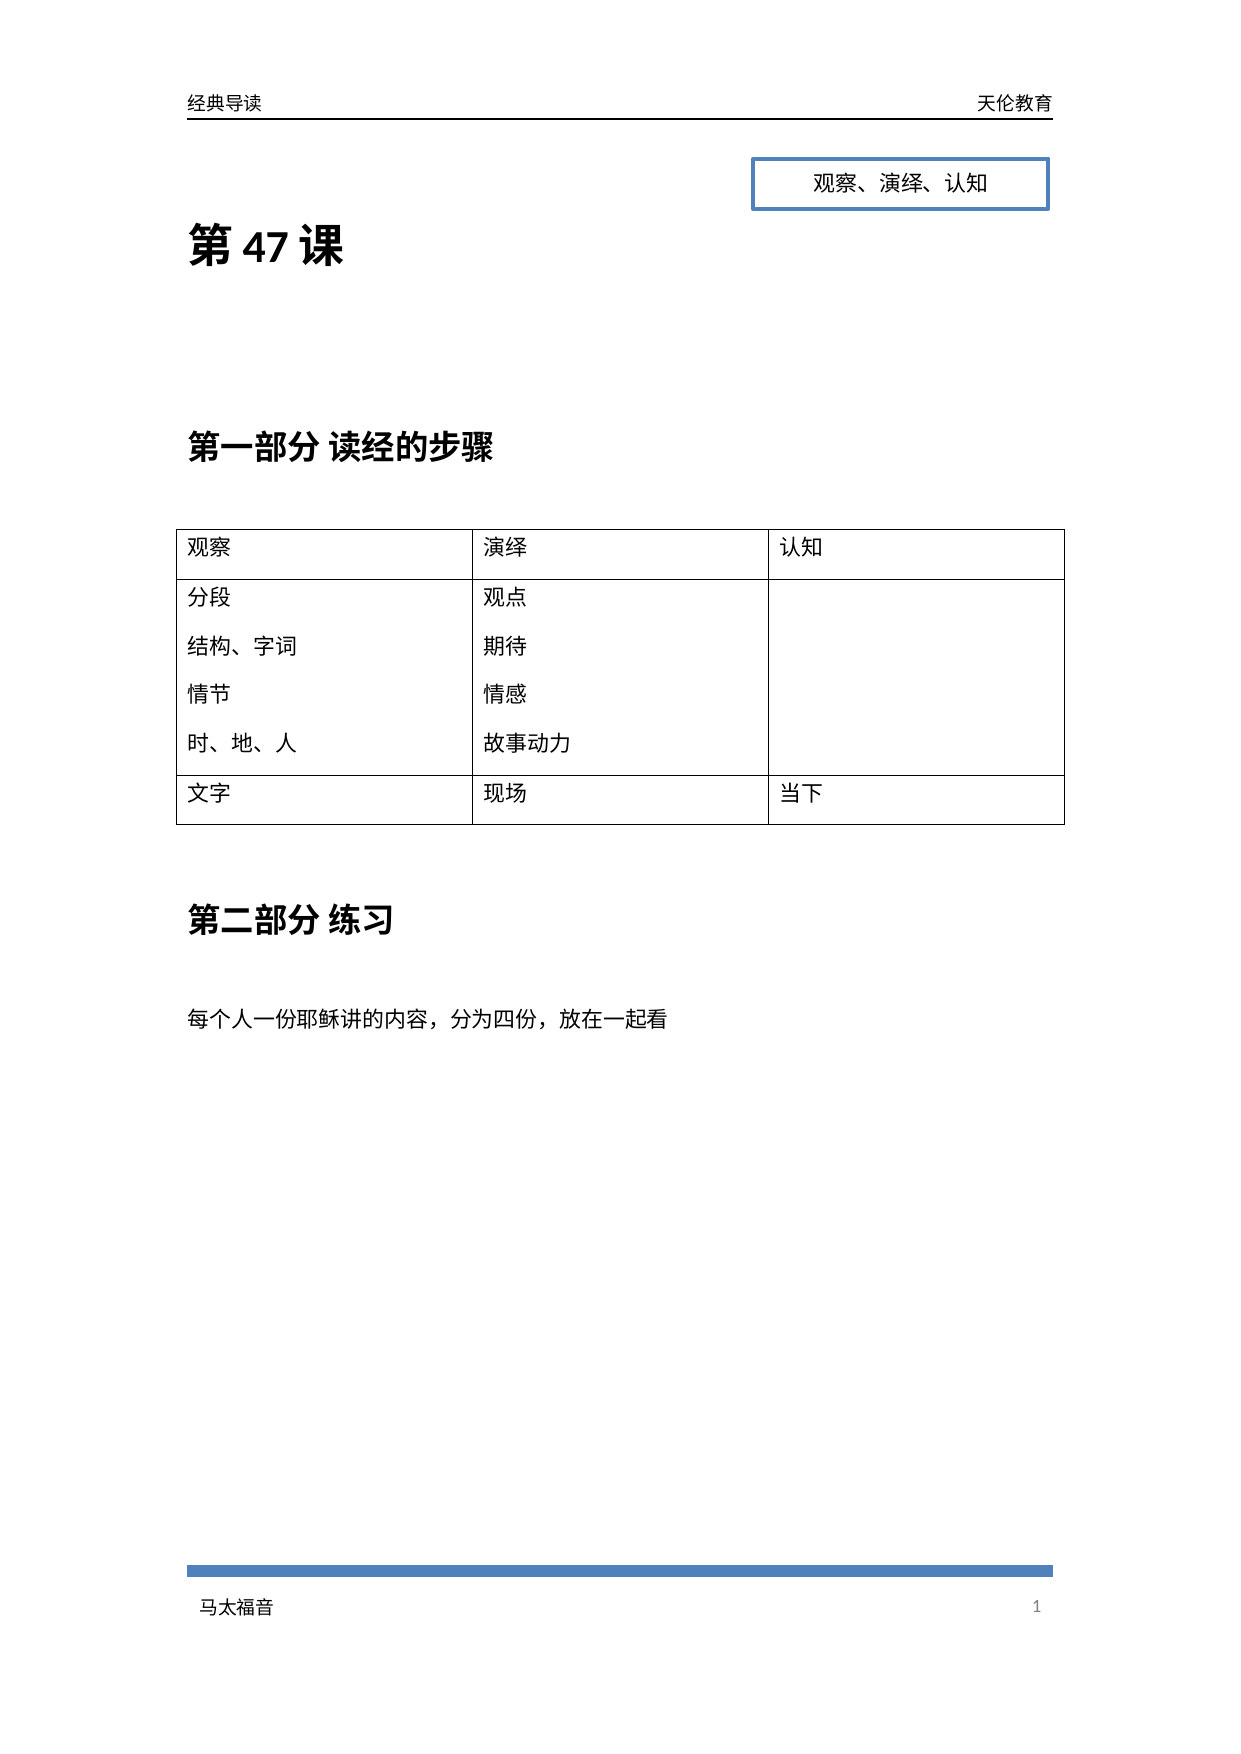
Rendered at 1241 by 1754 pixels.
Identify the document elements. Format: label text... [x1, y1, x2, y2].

table_cell 分段 结构、字词 情节 时、地、人 [177, 580, 472, 774]
table_cell 现场 [473, 776, 768, 824]
subtitle 第一部分 读经的步骤 [187, 412, 1053, 477]
table_cell [769, 580, 1064, 774]
text 每个人一份耶稣讲的内容，分为四份，放在一起看 [187, 1001, 1053, 1034]
table_header 演绎 [473, 530, 768, 578]
table_header 认知 [769, 530, 1064, 578]
table_cell 观点 期待 情感 故事动力 [473, 580, 768, 774]
table_header 观察 [177, 530, 472, 578]
table_cell 文字 [177, 776, 472, 824]
subtitle 第二部分 练习 [187, 885, 1053, 950]
subtitle 第47课 [187, 194, 1053, 292]
table_cell 当下 [769, 776, 1064, 824]
